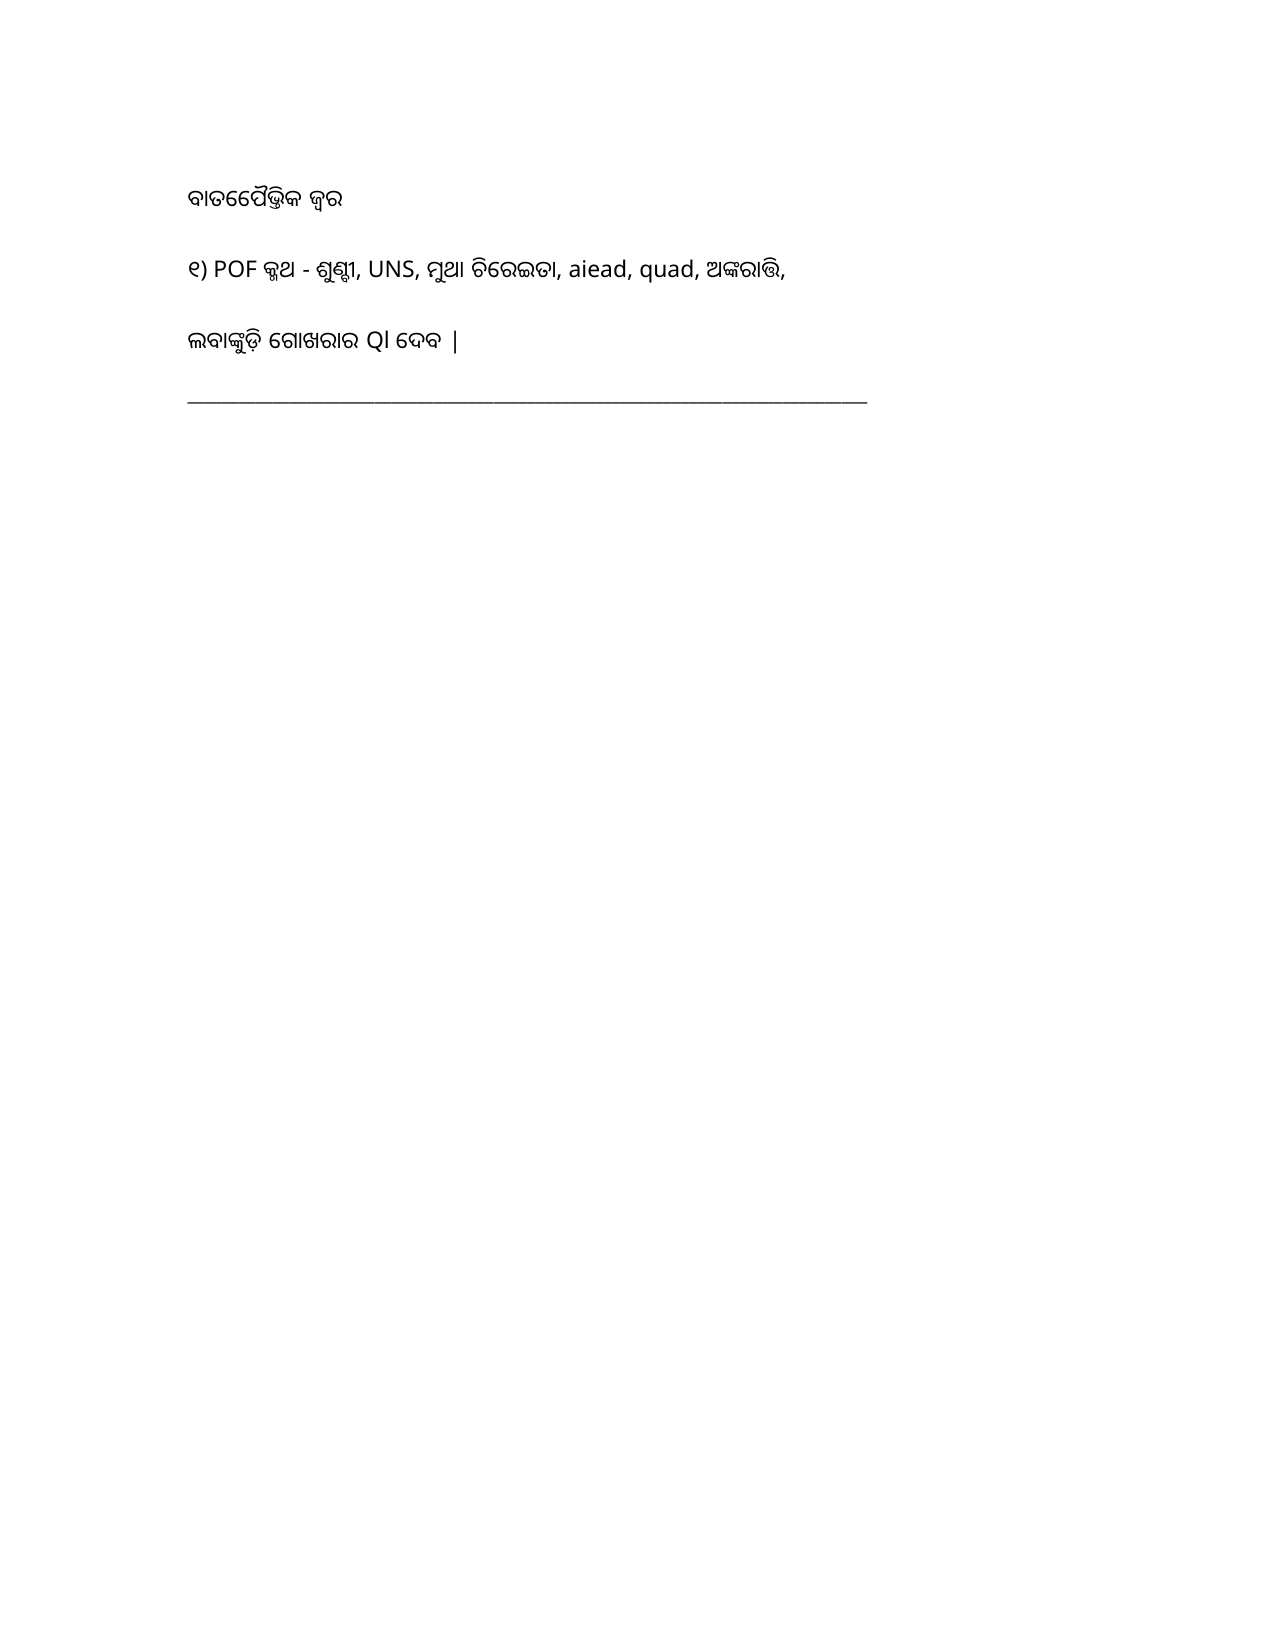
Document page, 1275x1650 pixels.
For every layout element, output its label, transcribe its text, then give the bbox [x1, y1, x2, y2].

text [187, 150, 1087, 356]
text ________________________________________________________________________________ [187, 381, 1087, 407]
